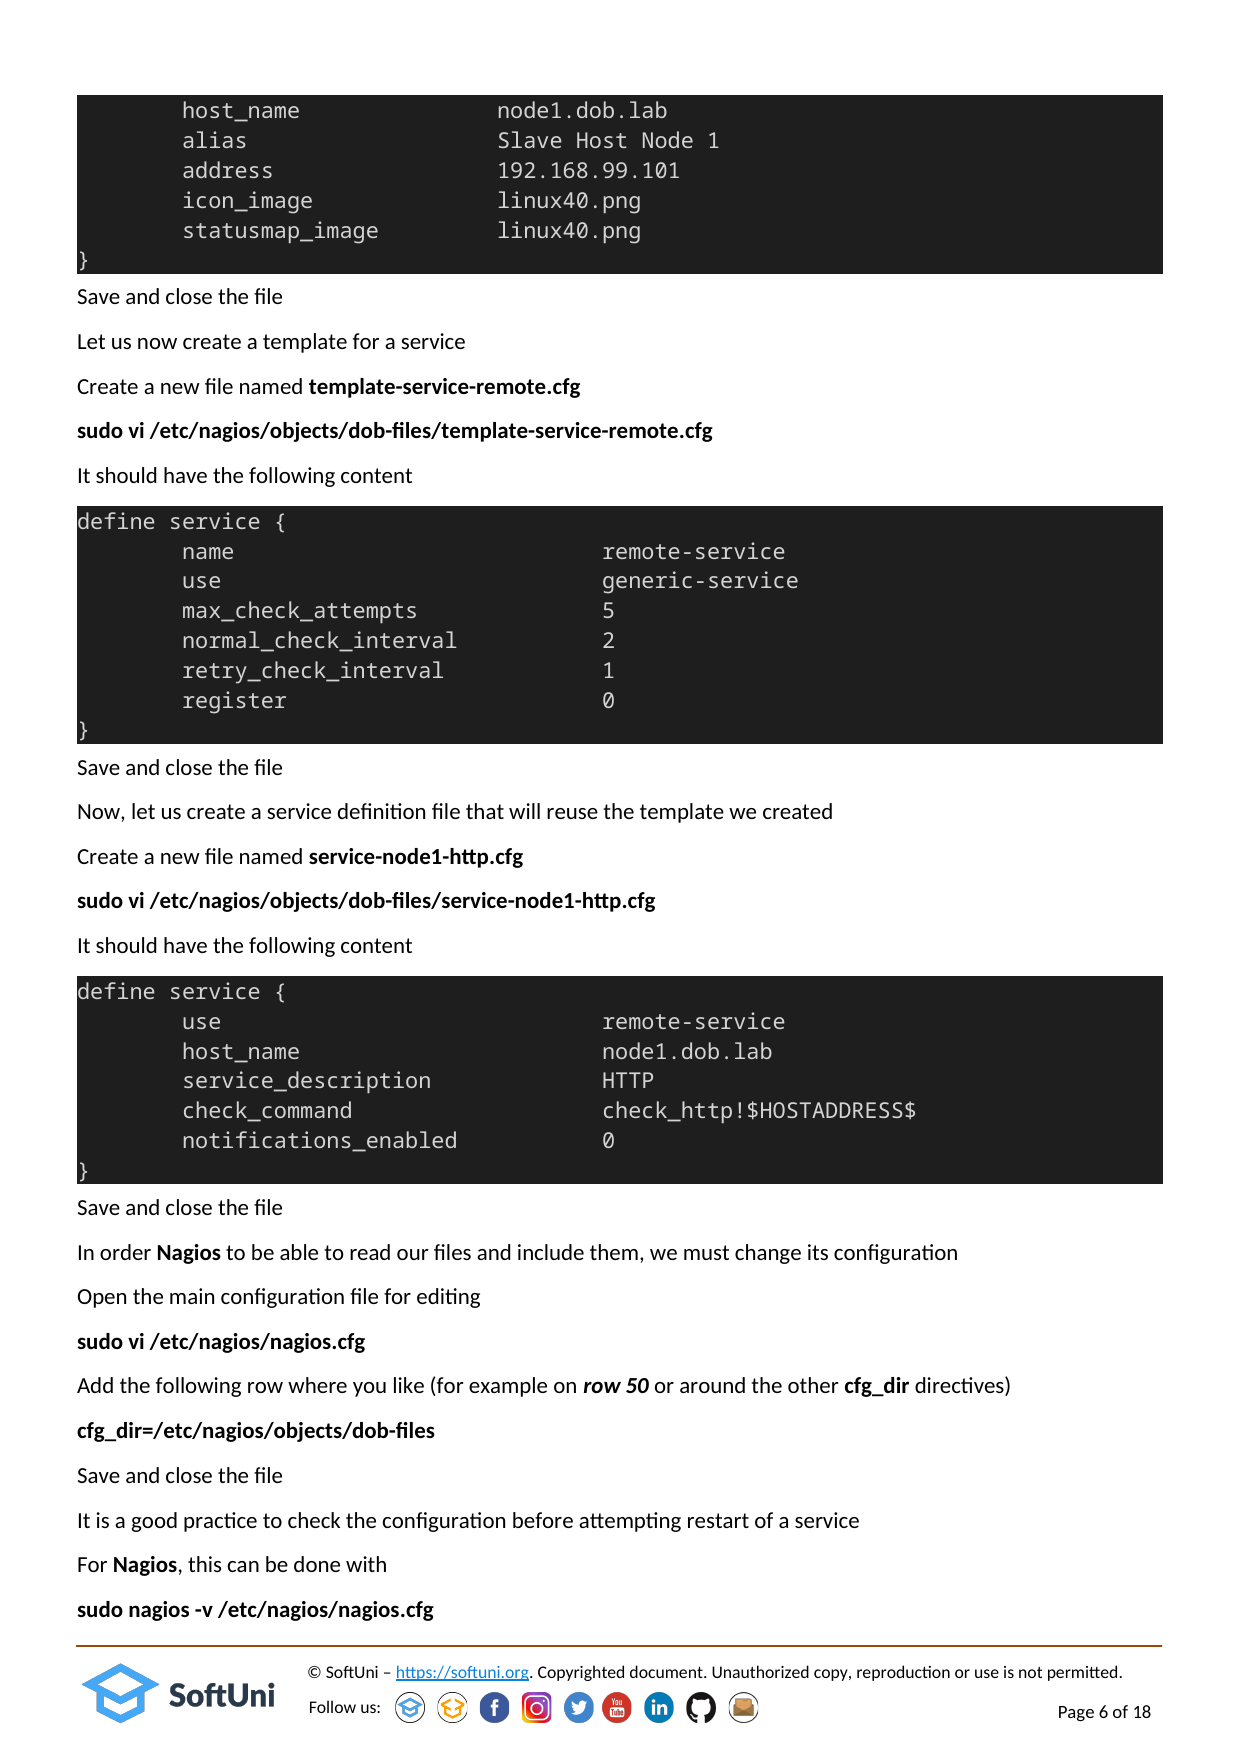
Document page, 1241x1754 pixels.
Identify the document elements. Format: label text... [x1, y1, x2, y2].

text sudo vi /etc/nagios/objects/dob-files/template-service-remote.cfg [77, 417, 1163, 444]
picture [75, 1658, 281, 1729]
picture [644, 1714, 653, 1723]
text service_description HTTP [77, 1065, 1163, 1095]
text } [77, 1155, 1163, 1184]
text For Nagios, this can be done with [77, 1550, 1163, 1578]
text define service { [77, 976, 1163, 1006]
picture [686, 1692, 716, 1723]
text sudo nagios -v /etc/nagios/nagios.cfg [77, 1595, 1163, 1623]
text } [77, 244, 1163, 274]
text } [77, 714, 1163, 744]
picture [564, 1692, 594, 1723]
text Create a new file named service-node1-http.cfg [77, 842, 1163, 870]
text cfg_dir=/etc/nagios/objects/dob-files [77, 1416, 1163, 1444]
text Create a new file named template-service-remote.cfg [77, 372, 1163, 400]
text It should have the following content [77, 461, 1163, 489]
text check_command check_http!$HOSTADDRESS$ [77, 1095, 1163, 1125]
text statusmap_image linux40.png [77, 214, 1163, 244]
text Let us now create a template for a service [77, 327, 1163, 355]
text In order Nagios to be able to read our files and include them, we must change its configuration [77, 1238, 1163, 1266]
text name remote-service [77, 536, 1163, 566]
picture [479, 1692, 510, 1723]
text Save and close the file [77, 1461, 1163, 1489]
text It should have the following content [77, 931, 1163, 959]
text alias Slave Host Node 1 [77, 125, 1163, 155]
text host_name node1.dob.lab [77, 95, 1163, 125]
picture [665, 1692, 674, 1701]
text host_name node1.dob.lab [77, 1036, 1163, 1065]
text sudo vi /etc/nagios/nagios.cfg [77, 1327, 1163, 1355]
text normal_check_interval 2 [77, 625, 1163, 655]
text Save and close the file [77, 753, 1163, 781]
picture [728, 1692, 759, 1723]
picture [658, 1705, 667, 1714]
picture [522, 1692, 552, 1723]
text use generic-service [77, 566, 1163, 595]
text Save and close the file [77, 282, 1163, 311]
text address 192.168.99.101 [77, 155, 1163, 185]
text icon_image linux40.png [77, 185, 1163, 214]
text define service { [77, 506, 1163, 536]
text Save and close the file [77, 1193, 1163, 1221]
picture [602, 1692, 632, 1723]
text Now, let us create a service definition file that will reuse the template we created [77, 797, 1163, 825]
text use remote-service [77, 1006, 1163, 1036]
text It is a good practice to check the configuration before attempting restart of a service [77, 1506, 1163, 1534]
text sudo vi /etc/nagios/objects/dob-files/service-node1-http.cfg [77, 887, 1163, 915]
text register 0 [77, 685, 1163, 714]
picture [395, 1692, 425, 1723]
text Add the following row where you like (for example on row 50 or around the other cfg_dir directives) [77, 1372, 1163, 1400]
picture [644, 1692, 653, 1701]
picture [437, 1692, 468, 1723]
text notifications_enabled 0 [77, 1125, 1163, 1155]
text retry_check_interval 1 [77, 655, 1163, 685]
picture [665, 1714, 674, 1723]
text max_check_attempts 5 [77, 595, 1163, 625]
text Open the main configuration file for editing [77, 1282, 1163, 1310]
